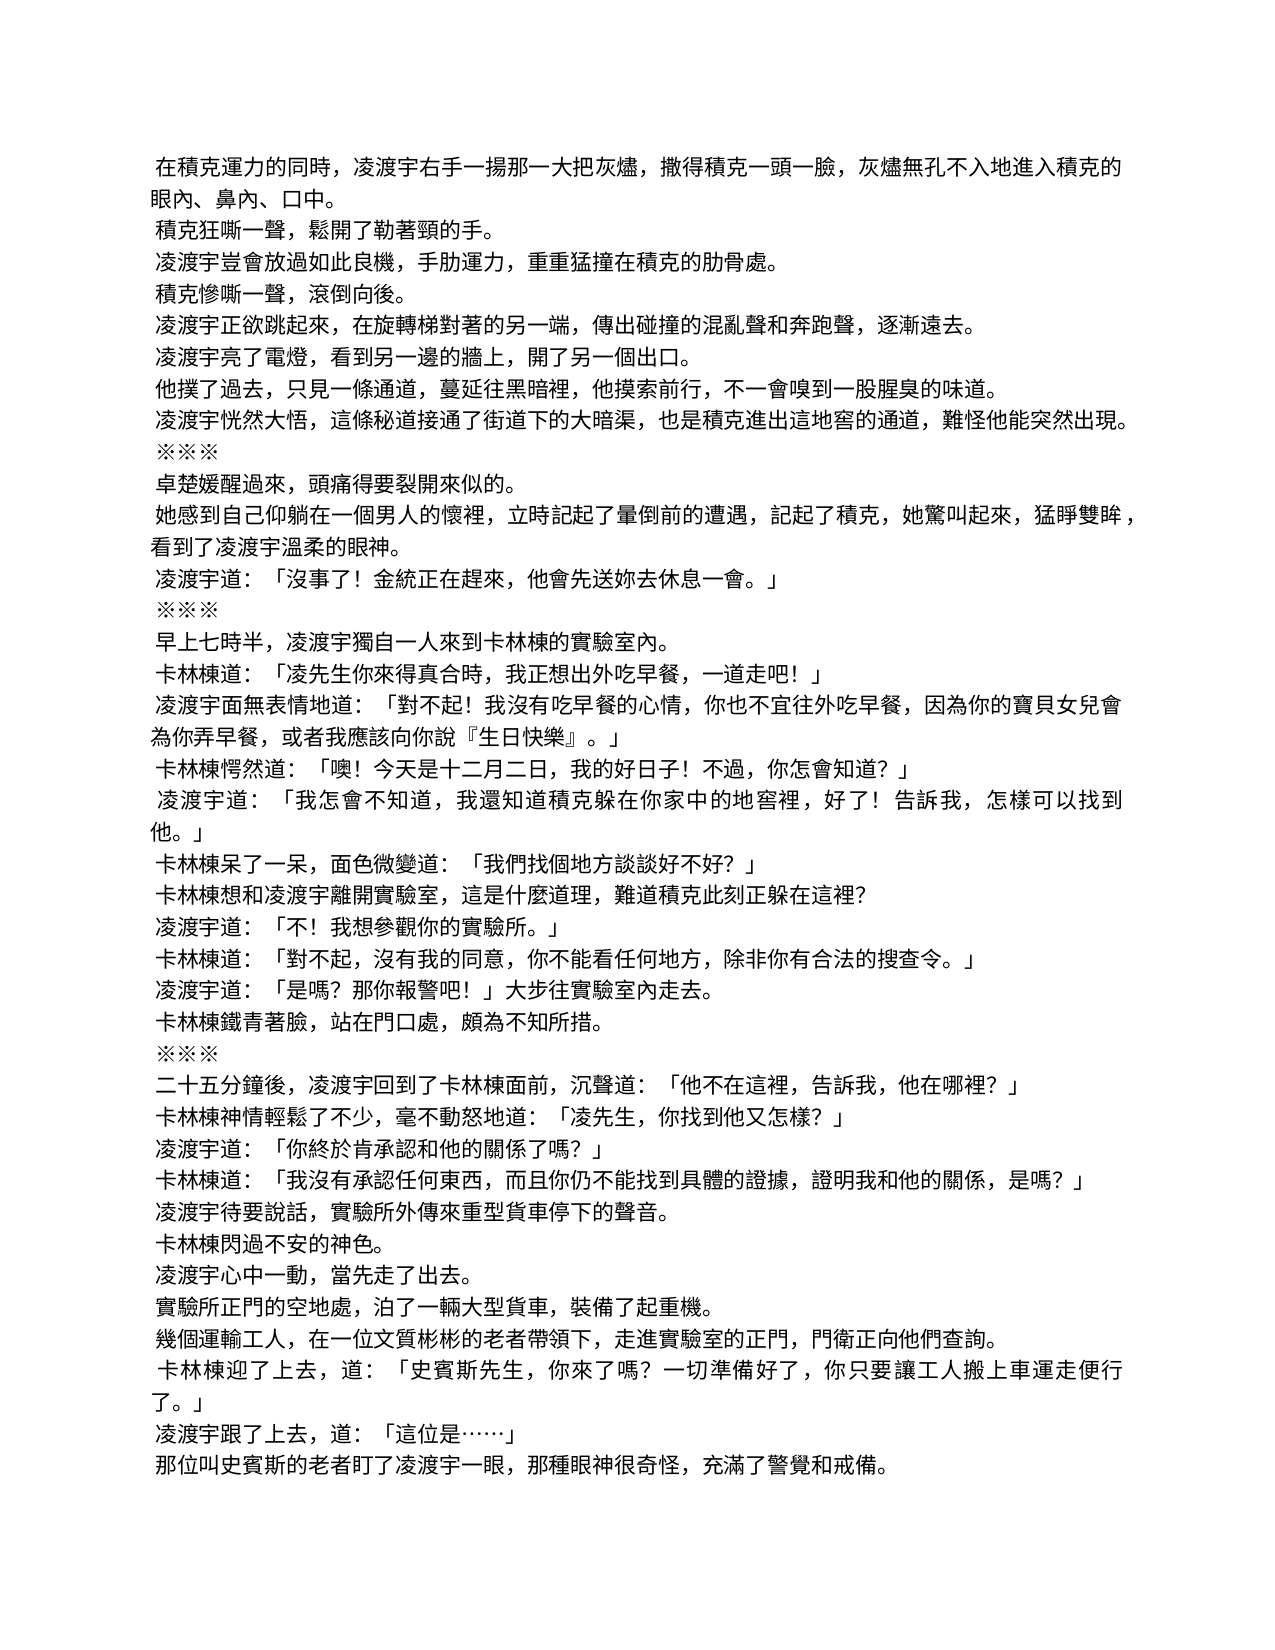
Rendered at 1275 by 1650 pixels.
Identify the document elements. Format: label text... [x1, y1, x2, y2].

text 凌渡宇道：「沒事了！金統正在趕來，他會先送妳去休息一會。」 [150, 562, 1125, 593]
text 早上七時半，凌渡宇獨自一人來到卡林棟的實驗室內。 [150, 625, 1125, 657]
text 凌渡宇待要說話，實驗所外傳來重型貨車停下的聲音。 [150, 1195, 1125, 1227]
text 卡林棟想和凌渡宇離開實驗室，這是什麼道理，難道積克此刻正躲在這裡？ [150, 878, 1125, 910]
text 卡林棟愕然道：「噢！今天是十二月二日，我的好日子！不過，你怎會知道？」 [150, 752, 1125, 783]
text 凌渡宇道：「是嗎？那你報警吧！」大步往實驗室內走去。 [150, 973, 1125, 1005]
text 她感到自己仰躺在一個男人的懷裡，立時記起了暈倒前的遭遇，記起了積克，她驚叫起來，猛睜雙眸，看到了凌渡宇溫柔的眼神。 [150, 498, 1125, 562]
text 凌渡宇道：「不！我想參觀你的實驗所。」 [150, 910, 1125, 942]
text 卡林棟神情輕鬆了不少，毫不動怒地道：「凌先生，你找到他又怎樣？」 [150, 1100, 1125, 1132]
text 卓楚媛醒過來，頭痛得要裂開來似的。 [150, 467, 1125, 498]
text 實驗所正門的空地處，泊了一輛大型貨車，裝備了起重機。 [150, 1290, 1125, 1322]
text 他撲了過去，只見一條通道，蔓延往黑暗裡，他摸索前行，不一會嗅到一股腥臭的味道。 [150, 372, 1125, 403]
text 卡林棟迎了上去，道：「史賓斯先生，你來了嗎？一切準備好了，你只要讓工人搬上車運走便行了。」 [150, 1353, 1125, 1417]
text 卡林棟呆了一呆，面色微變道：「我們找個地方談談好不好？」 [150, 847, 1125, 878]
text 凌渡宇道：「我怎會不知道，我還知道積克躲在你家中的地窖裡，好了！告訴我，怎樣可以找到他。」 [150, 783, 1125, 847]
text 凌渡宇亮了電燈，看到另一邊的牆上，開了另一個出口。 [150, 340, 1125, 372]
text 凌渡宇恍然大悟，這條秘道接通了街道下的大暗渠，也是積克進出這地窖的通道，難怪他能突然出現。 [150, 403, 1125, 435]
text 二十五分鐘後，凌渡宇回到了卡林棟面前，沉聲道：「他不在這裡，告訴我，他在哪裡？」 [150, 1068, 1125, 1100]
text 積克慘嘶一聲，滾倒向後。 [150, 277, 1125, 308]
text ※※※ [150, 593, 1125, 625]
text 卡林棟道：「我沒有承認任何東西，而且你仍不能找到具體的證據，證明我和他的關係，是嗎？」 [150, 1163, 1125, 1195]
text 卡林棟道：「凌先生你來得真合時，我正想出外吃早餐，一道走吧！」 [150, 657, 1125, 688]
text 幾個運輸工人，在一位文質彬彬的老者帶領下，走進實驗室的正門，門衛正向他們查詢。 [150, 1322, 1125, 1353]
text 凌渡宇道：「你終於肯承認和他的關係了嗎？」 [150, 1132, 1125, 1163]
text 凌渡宇面無表情地道：「對不起！我沒有吃早餐的心情，你也不宜往外吃早餐，因為你的寶貝女兒會為你弄早餐，或者我應該向你說『生日快樂』。」 [150, 688, 1125, 752]
text ※※※ [150, 435, 1125, 467]
text 積克狂嘶一聲，鬆開了勒著頸的手。 [150, 213, 1125, 245]
text 卡林棟鐵青著臉，站在門口處，頗為不知所措。 [150, 1005, 1125, 1037]
text 卡林棟閃過不安的神色。 [150, 1227, 1125, 1258]
text 卡林棟道：「對不起，沒有我的同意，你不能看任何地方，除非你有合法的搜查令。」 [150, 942, 1125, 973]
text 凌渡宇豈會放過如此良機，手肋運力，重重猛撞在積克的肋骨處。 [150, 245, 1125, 277]
text 凌渡宇心中一動，當先走了出去。 [150, 1258, 1125, 1290]
text 那位叫史賓斯的老者盯了凌渡宇一眼，那種眼神很奇怪，充滿了警覺和戒備。 [150, 1448, 1125, 1480]
text 凌渡宇正欲跳起來，在旋轉梯對著的另一端，傳出碰撞的混亂聲和奔跑聲，逐漸遠去。 [150, 308, 1125, 340]
text 凌渡宇跟了上去，道：「這位是……」 [150, 1417, 1125, 1448]
text ※※※ [150, 1037, 1125, 1068]
text 在積克運力的同時，凌渡宇右手一揚那一大把灰燼，撒得積克一頭一臉，灰燼無孔不入地進入積克的眼內、鼻內、口中。 [150, 150, 1125, 213]
